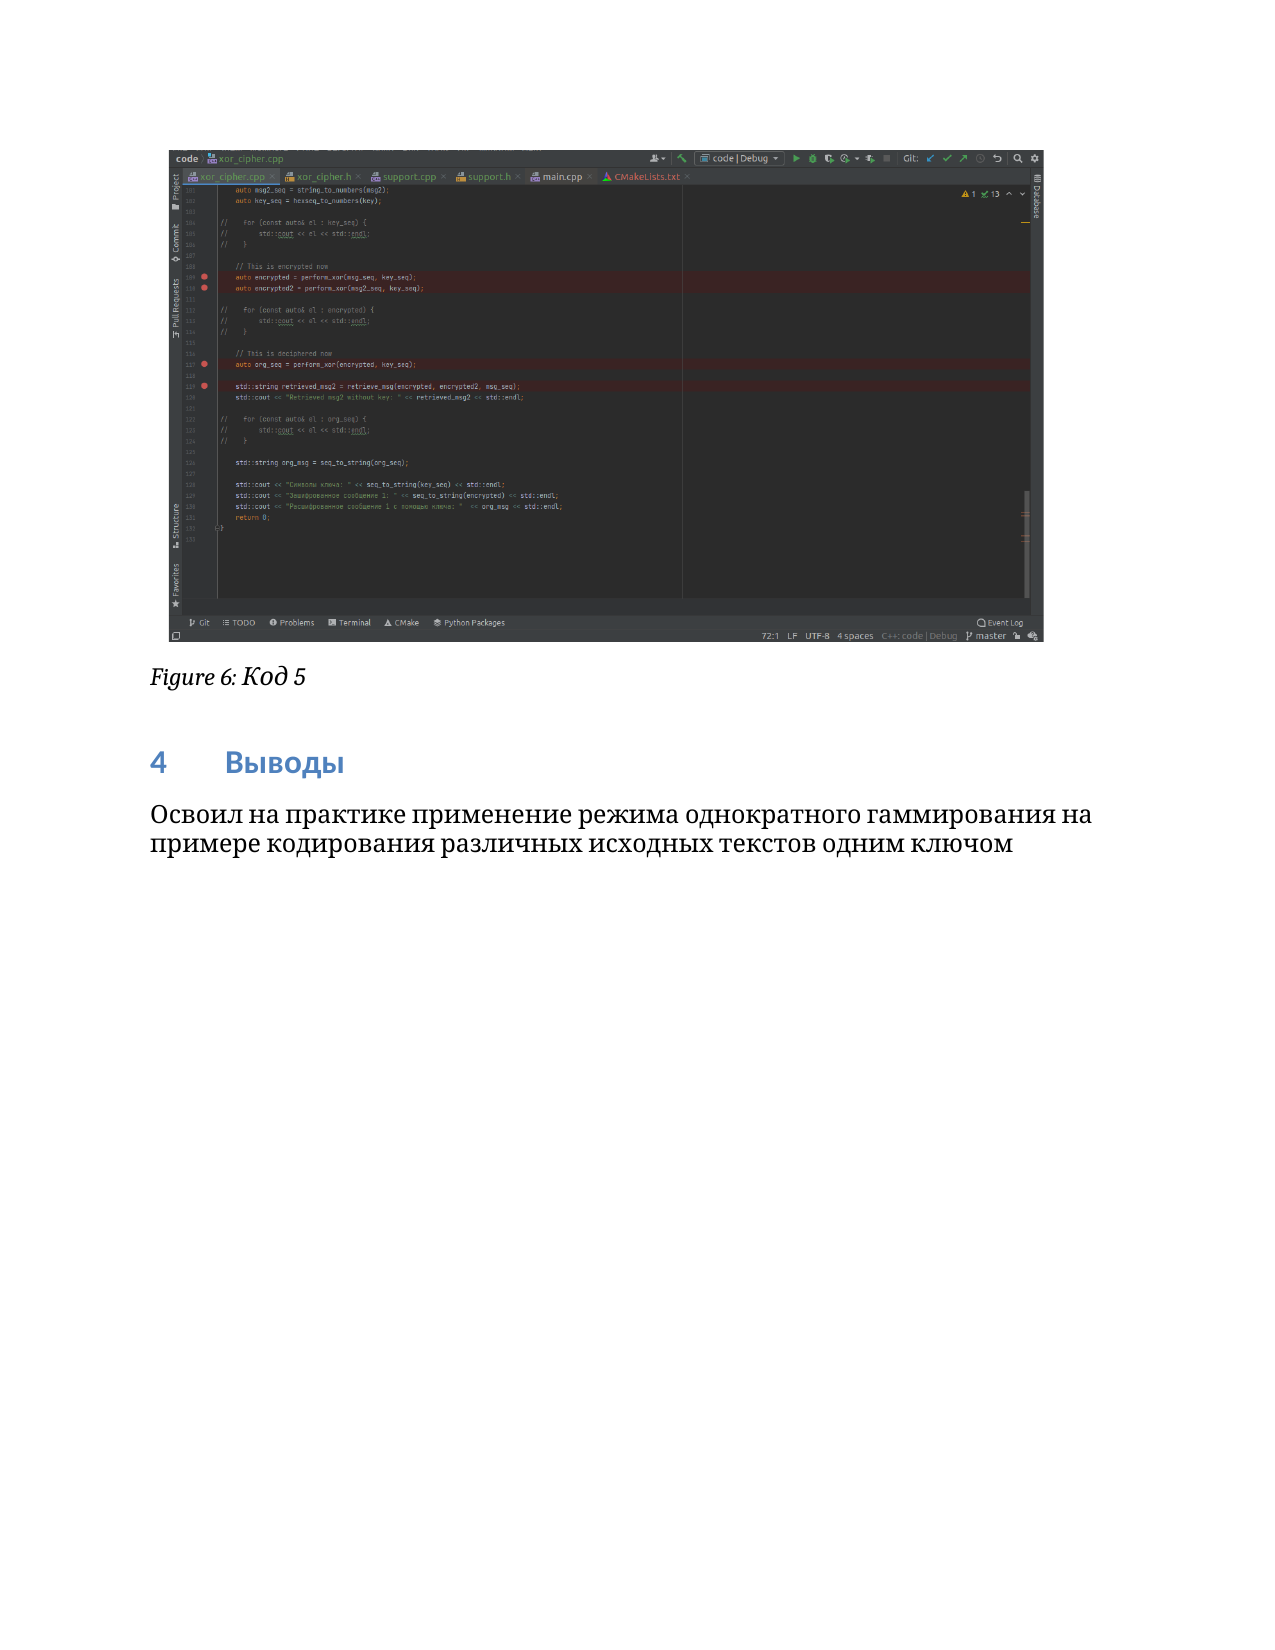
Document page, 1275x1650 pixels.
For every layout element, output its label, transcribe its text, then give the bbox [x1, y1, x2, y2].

picture [168, 150, 1044, 642]
text Освоил на практике применение режима однократного гаммирования на примере кодирования различных исходных текстов одним ключом [150, 801, 1125, 858]
subtitle 4 Выводы [150, 742, 1125, 782]
